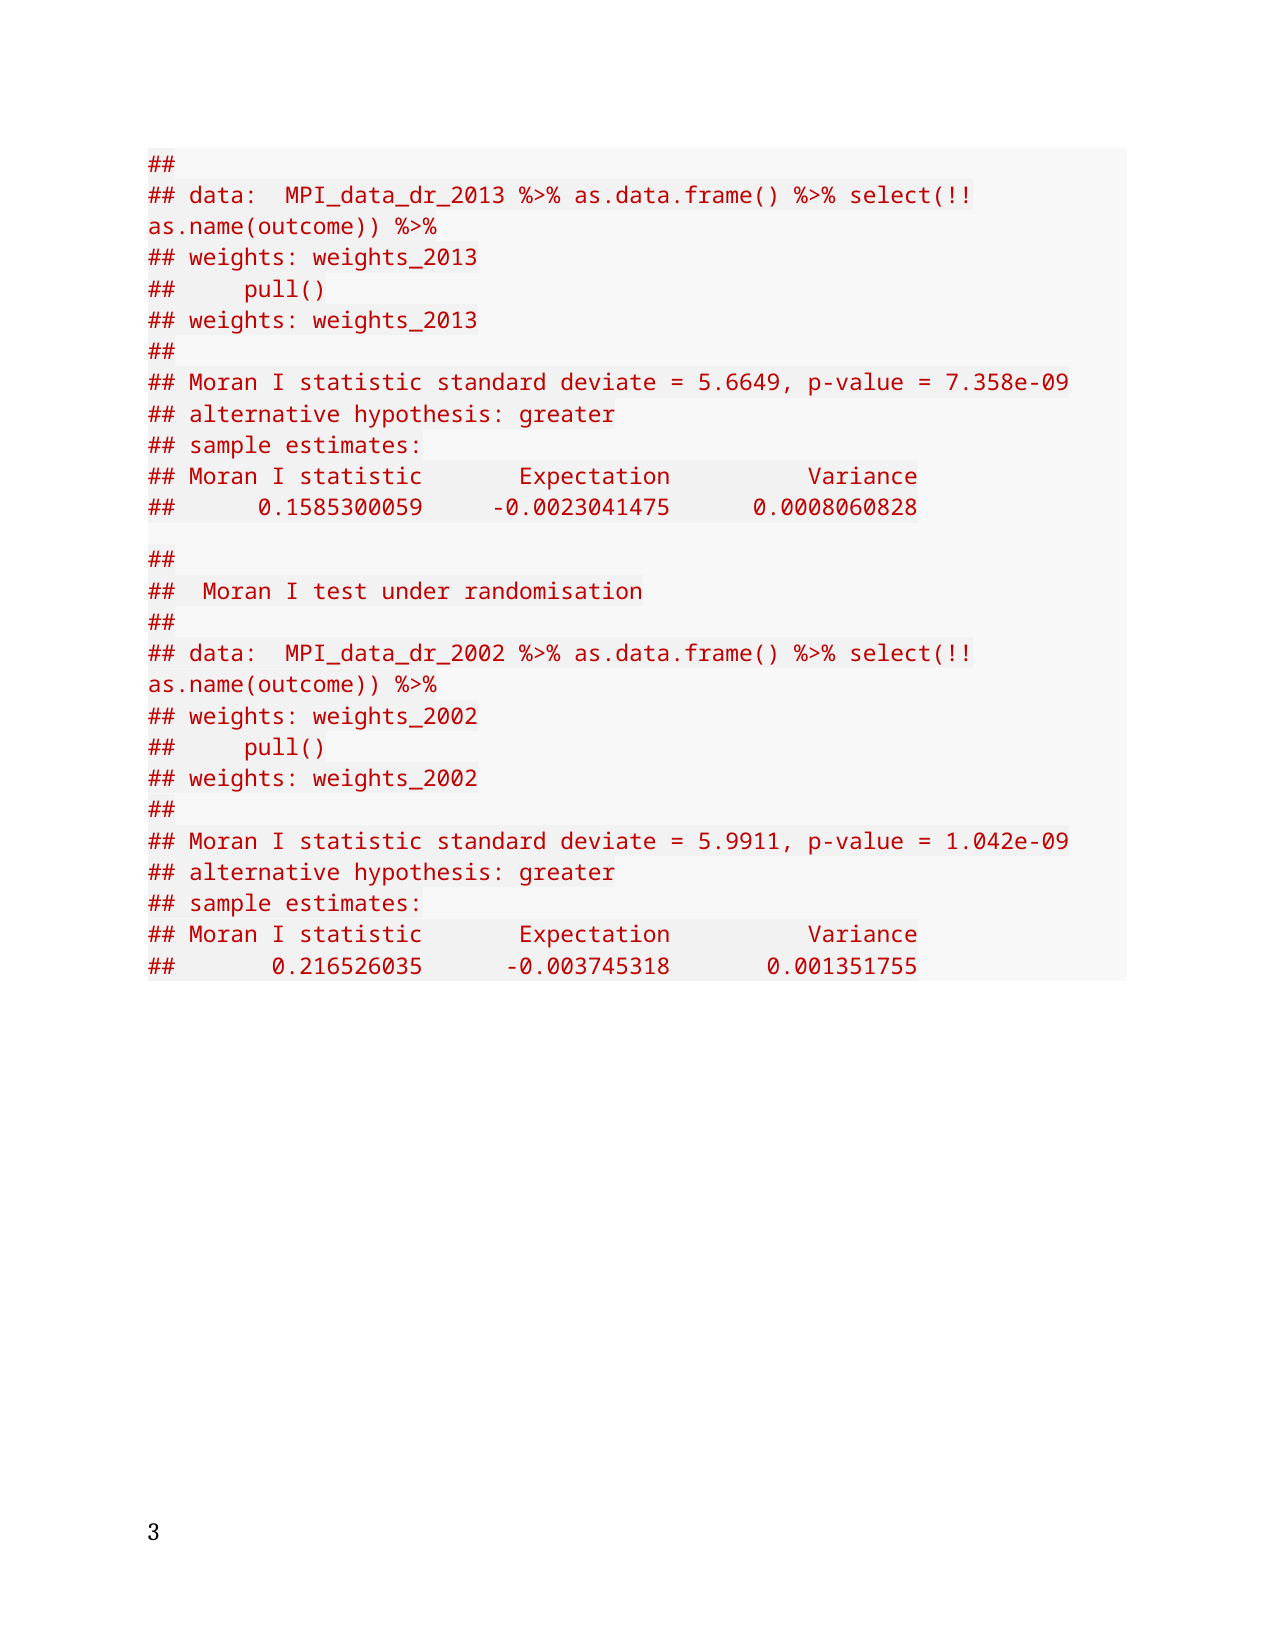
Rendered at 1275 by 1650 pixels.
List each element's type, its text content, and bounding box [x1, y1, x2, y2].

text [175, 148, 1127, 523]
text ## ## Moran I test under randomisation ## ## data: MPI_data_dr_2002 %>% as.data.frame() %>% select(!!as.name(outcome)) %>% ## weights: weights_2002 ## pull() ## weights: weights_2002 ## ## Moran I statistic standard deviate = 5.9911, p-value = 1.042e-09 ## alternative hypothesis: greater ## sample estimates: ## Moran I statistic Expectation Variance ## 0.216526035 -0.003745318 0.001351755 [148, 543, 1127, 981]
